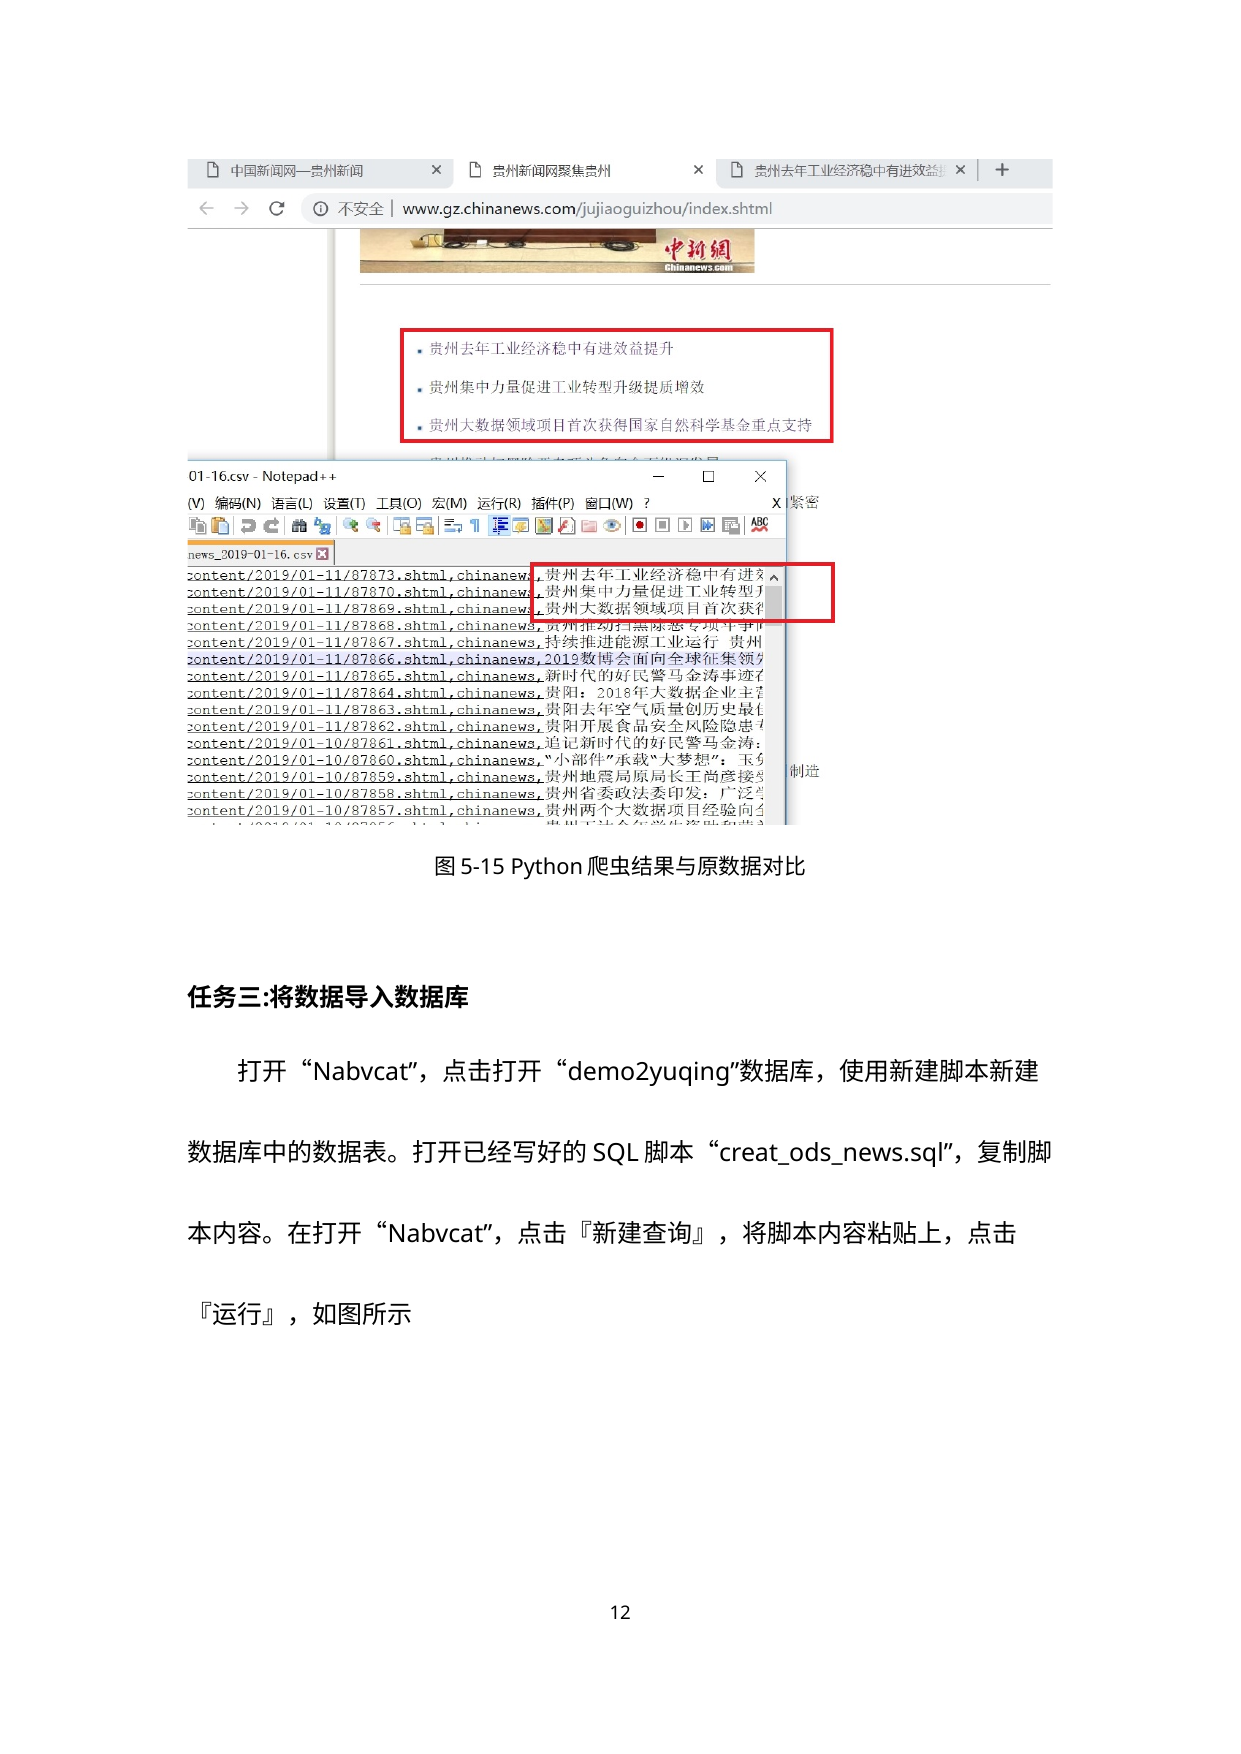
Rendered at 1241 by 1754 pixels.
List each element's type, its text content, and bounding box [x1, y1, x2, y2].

picture [187, 159, 1053, 825]
text 任务三:将数据导入数据库 [187, 963, 1053, 1028]
text 图5-15 Python爬虫结果与原数据对比 [187, 849, 1053, 881]
text 打开“Nabvcat”，点击打开“demo2yuqing”数据库，使用新建脚本新建数据库中的数据表。打开已经写好的SQL脚本“creat_ods_news.sql”，复制脚本内容。在打开“Nabvcat”，点击『新建查询』，将脚本内容粘贴上，点击『运行』，如图所示 [187, 1037, 1053, 1346]
